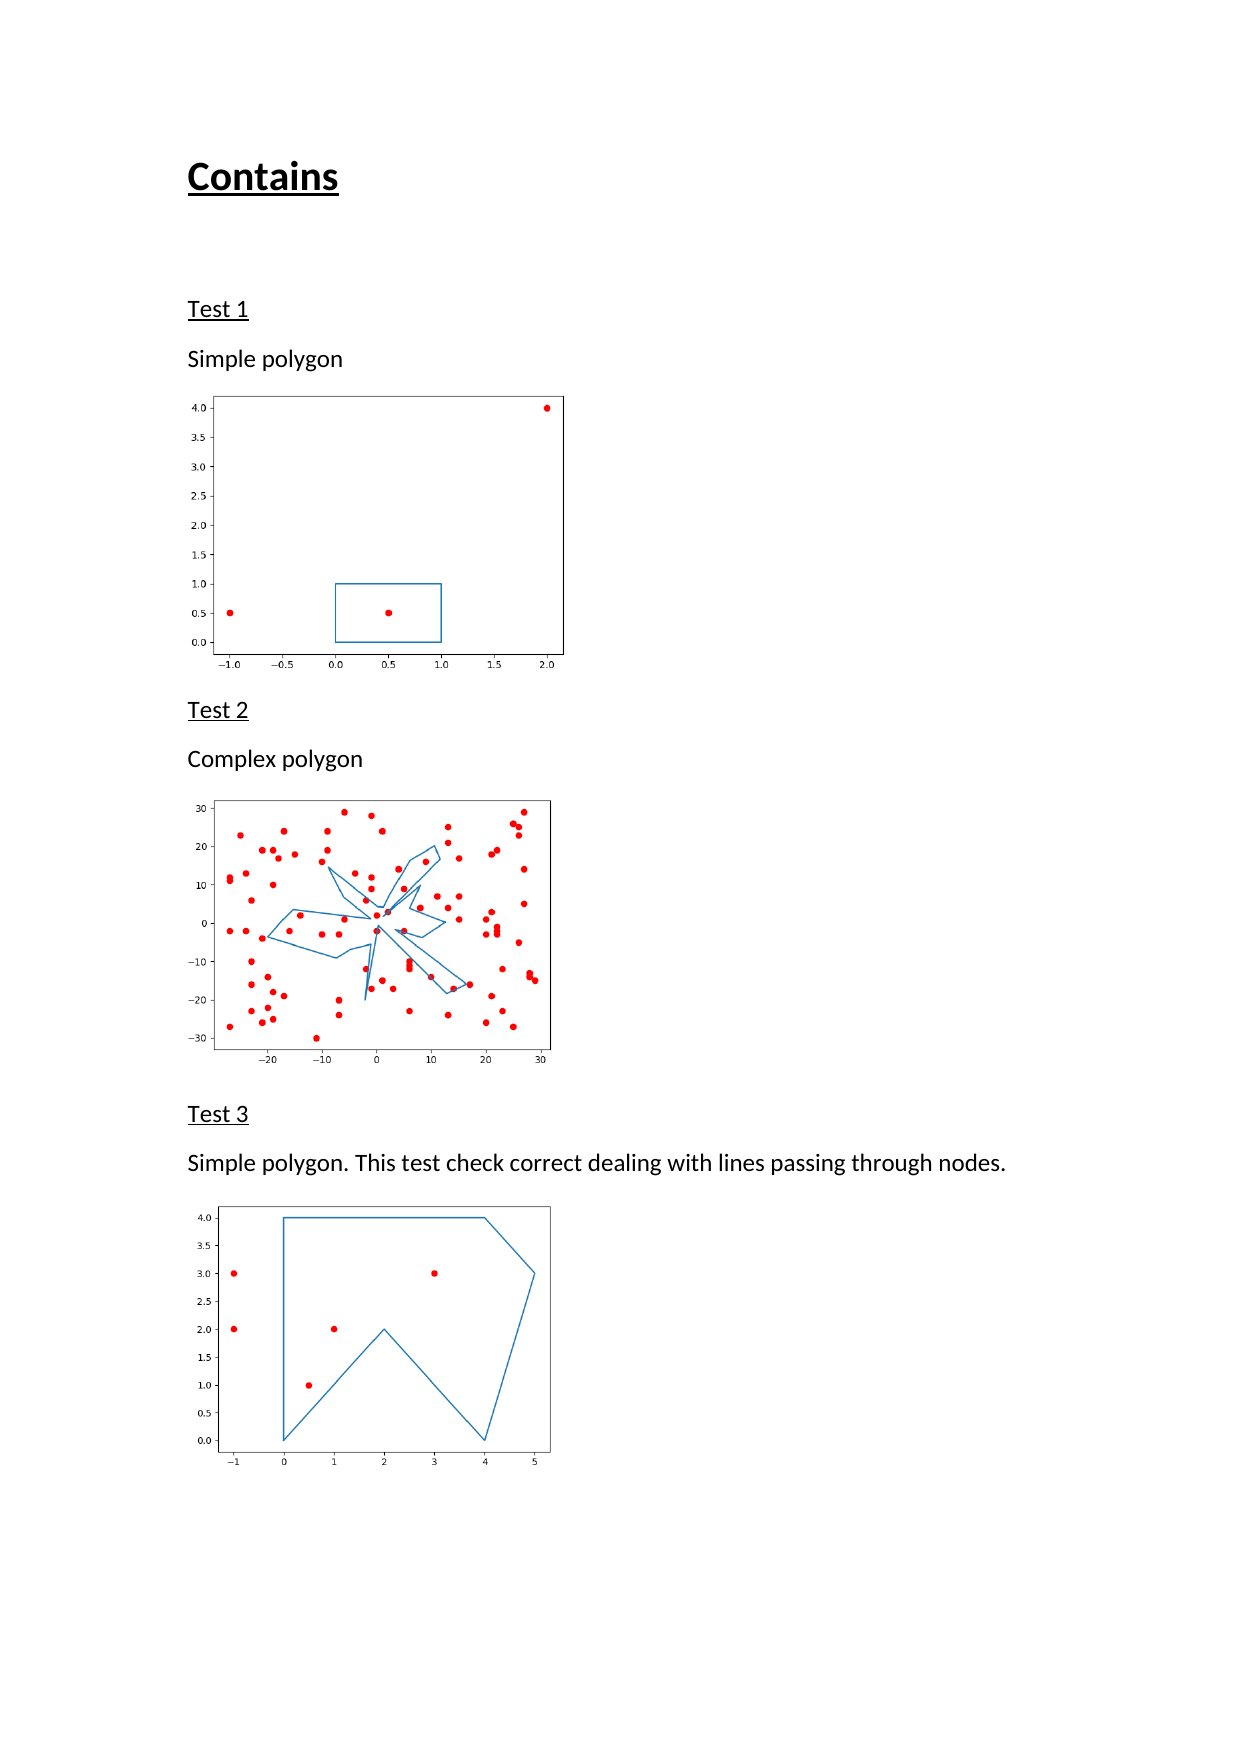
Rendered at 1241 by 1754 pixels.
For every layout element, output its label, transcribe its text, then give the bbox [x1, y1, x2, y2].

text Test 3 [187, 1098, 1053, 1128]
text Complex polygon [187, 743, 1053, 774]
text Test 2 [187, 694, 1053, 724]
picture [187, 392, 569, 675]
text Contains [187, 150, 1053, 201]
picture [187, 1197, 561, 1473]
text Test 1 [187, 293, 1053, 324]
picture [187, 793, 570, 1079]
text Simple polygon. This test check correct dealing with lines passing through nodes. [187, 1147, 1053, 1178]
text Simple polygon [187, 343, 1053, 373]
